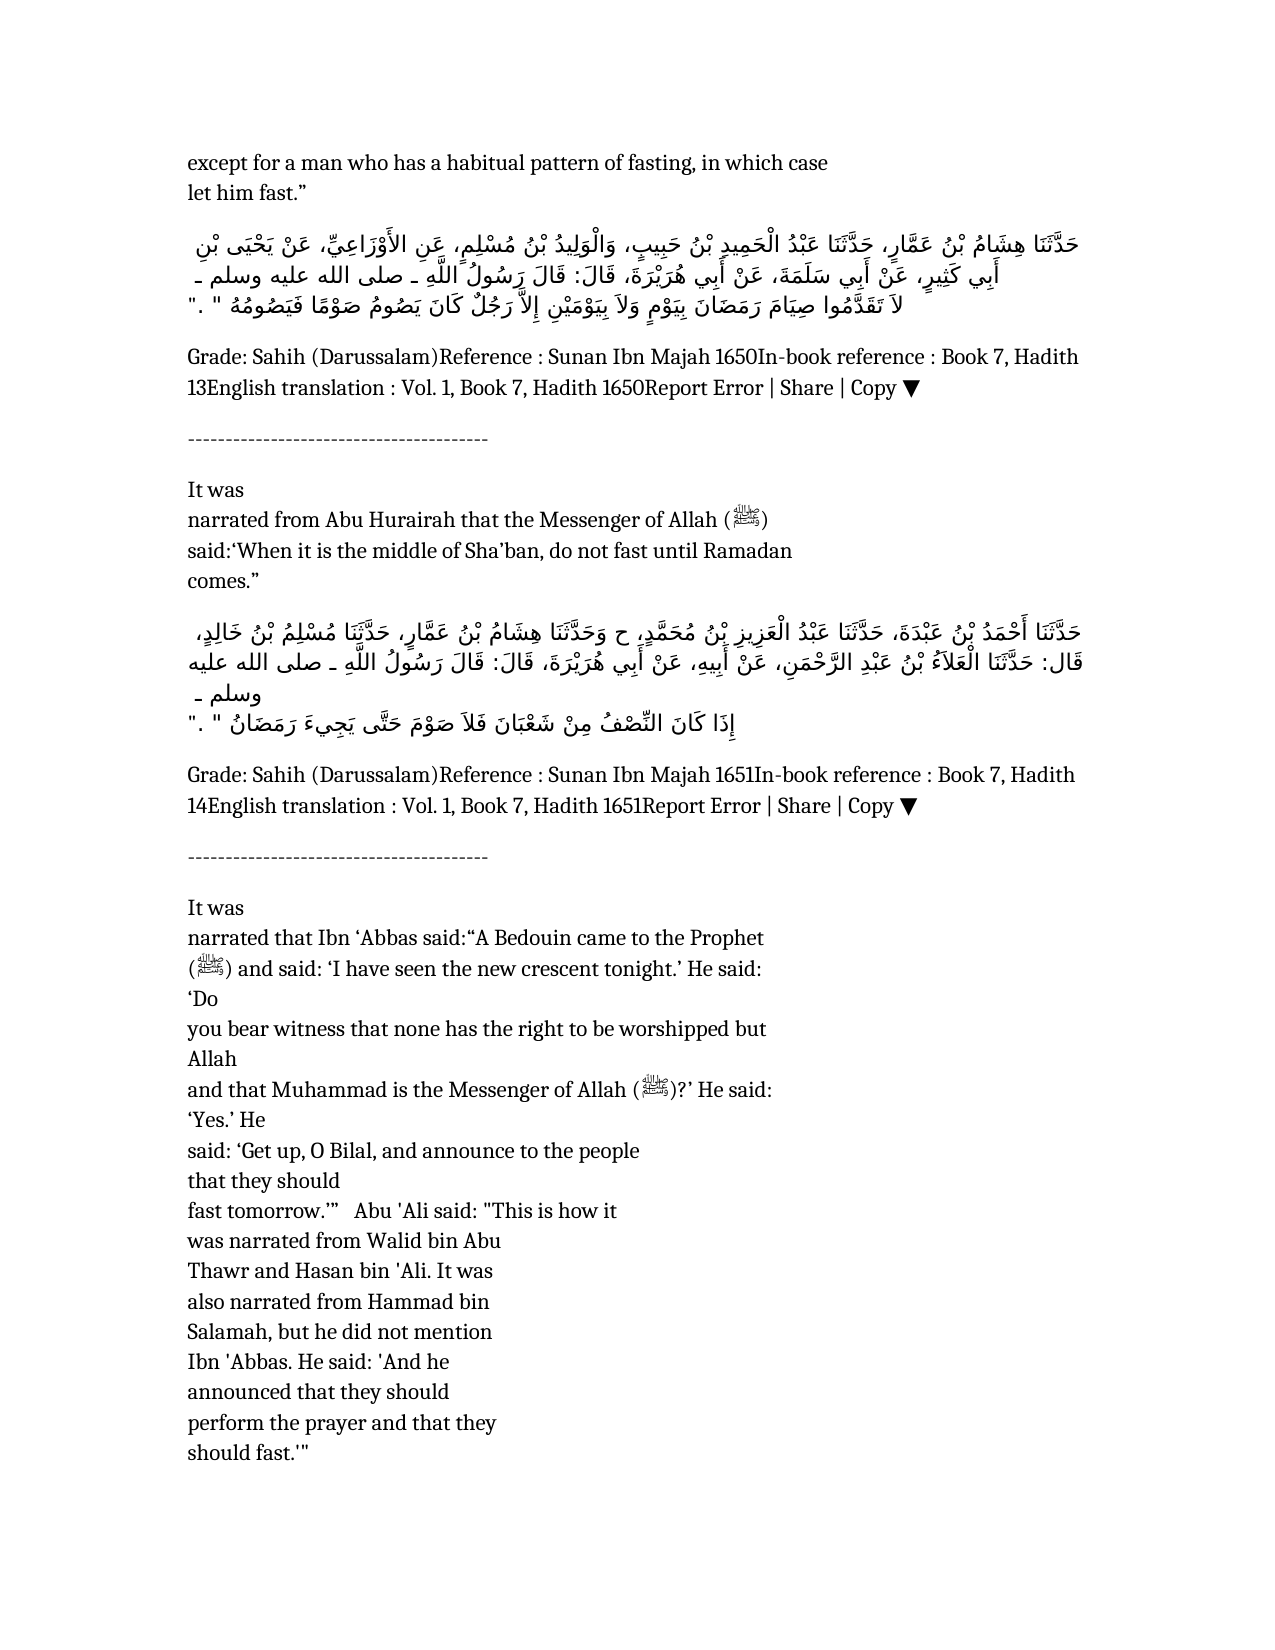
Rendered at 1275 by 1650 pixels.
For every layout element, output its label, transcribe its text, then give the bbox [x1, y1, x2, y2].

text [187, 150, 1087, 207]
text Grade: Sahih (Darussalam)Reference : Sunan Ibn Majah 1650In-book reference : Book 7, Hadith 13English translation : Vol. 1, Book 7, Hadith 1650Report Error | Share | Copy ▼ [187, 344, 1087, 401]
text It was narrated from Abu Hurairah that the Messenger of Allah (ﷺ) said:‘When it is the middle of Sha’ban, do not fast until Ramadan comes.” [187, 476, 1087, 594]
text حَدَّثَنَا هِشَامُ بْنُ عَمَّارٍ، حَدَّثَنَا عَبْدُ الْحَمِيدِ بْنُ حَبِيبٍ، وَالْوَلِيدُ بْنُ مُسْلِمٍ، عَنِ الأَوْزَاعِيِّ، عَنْ يَحْيَى بْنِ أَبِي كَثِيرٍ، عَنْ أَبِي سَلَمَةَ، عَنْ أَبِي هُرَيْرَةَ، قَالَ: قَالَ رَسُولُ اللَّهِ ـ صلى الله عليه وسلم ـ ‏ "‏ لاَ تَقَدَّمُوا صِيَامَ رَمَضَانَ بِيَوْمٍ وَلاَ بِيَوْمَيْنِ إِلاَّ رَجُلٌ كَانَ يَصُومُ صَوْمًا فَيَصُومُهُ ‏"‏ ‏.‏ [187, 231, 1087, 319]
text ---------------------------------------- [187, 843, 1087, 870]
text It was narrated that Ibn ‘Abbas said:“A Bedouin came to the Prophet (ﷺ) and said: ‘I have seen the new crescent tonight.’ He said: ‘Do you bear witness that none has the right to be worshipped but Allah and that Muhammad is the Messenger of Allah (ﷺ)?’ He said: ‘Yes.’ He said: ‘Get up, O Bilal, and announce to the people that they should fast tomorrow.’” Abu 'Ali said: "This is how it was narrated from Walid bin Abu Thawr and Hasan bin 'Ali. It was also narrated from Hammad bin Salamah, but he did not mention Ibn 'Abbas. He said: 'And he announced that they should perform the prayer and that they should fast.'" [187, 894, 1087, 1466]
text حَدَّثَنَا أَحْمَدُ بْنُ عَبْدَةَ، حَدَّثَنَا عَبْدُ الْعَزِيزِ بْنُ مُحَمَّدٍ، ح وَحَدَّثَنَا هِشَامُ بْنُ عَمَّارٍ، حَدَّثَنَا مُسْلِمُ بْنُ خَالِدٍ، قَال: حَدَّثَنَا الْعَلاَءُ بْنُ عَبْدِ الرَّحْمَنِ، عَنْ أَبِيهِ، عَنْ أَبِي هُرَيْرَةَ، قَالَ: قَالَ رَسُولُ اللَّهِ ـ صلى الله عليه وسلم ـ ‏ "‏ إِذَا كَانَ النِّصْفُ مِنْ شَعْبَانَ فَلاَ صَوْمَ حَتَّى يَجِيءَ رَمَضَانُ ‏"‏ ‏.‏ [187, 619, 1087, 737]
text ---------------------------------------- [187, 425, 1087, 452]
text Grade: Sahih (Darussalam)Reference : Sunan Ibn Majah 1651In-book reference : Book 7, Hadith 14English translation : Vol. 1, Book 7, Hadith 1651Report Error | Share | Copy ▼ [187, 762, 1087, 819]
